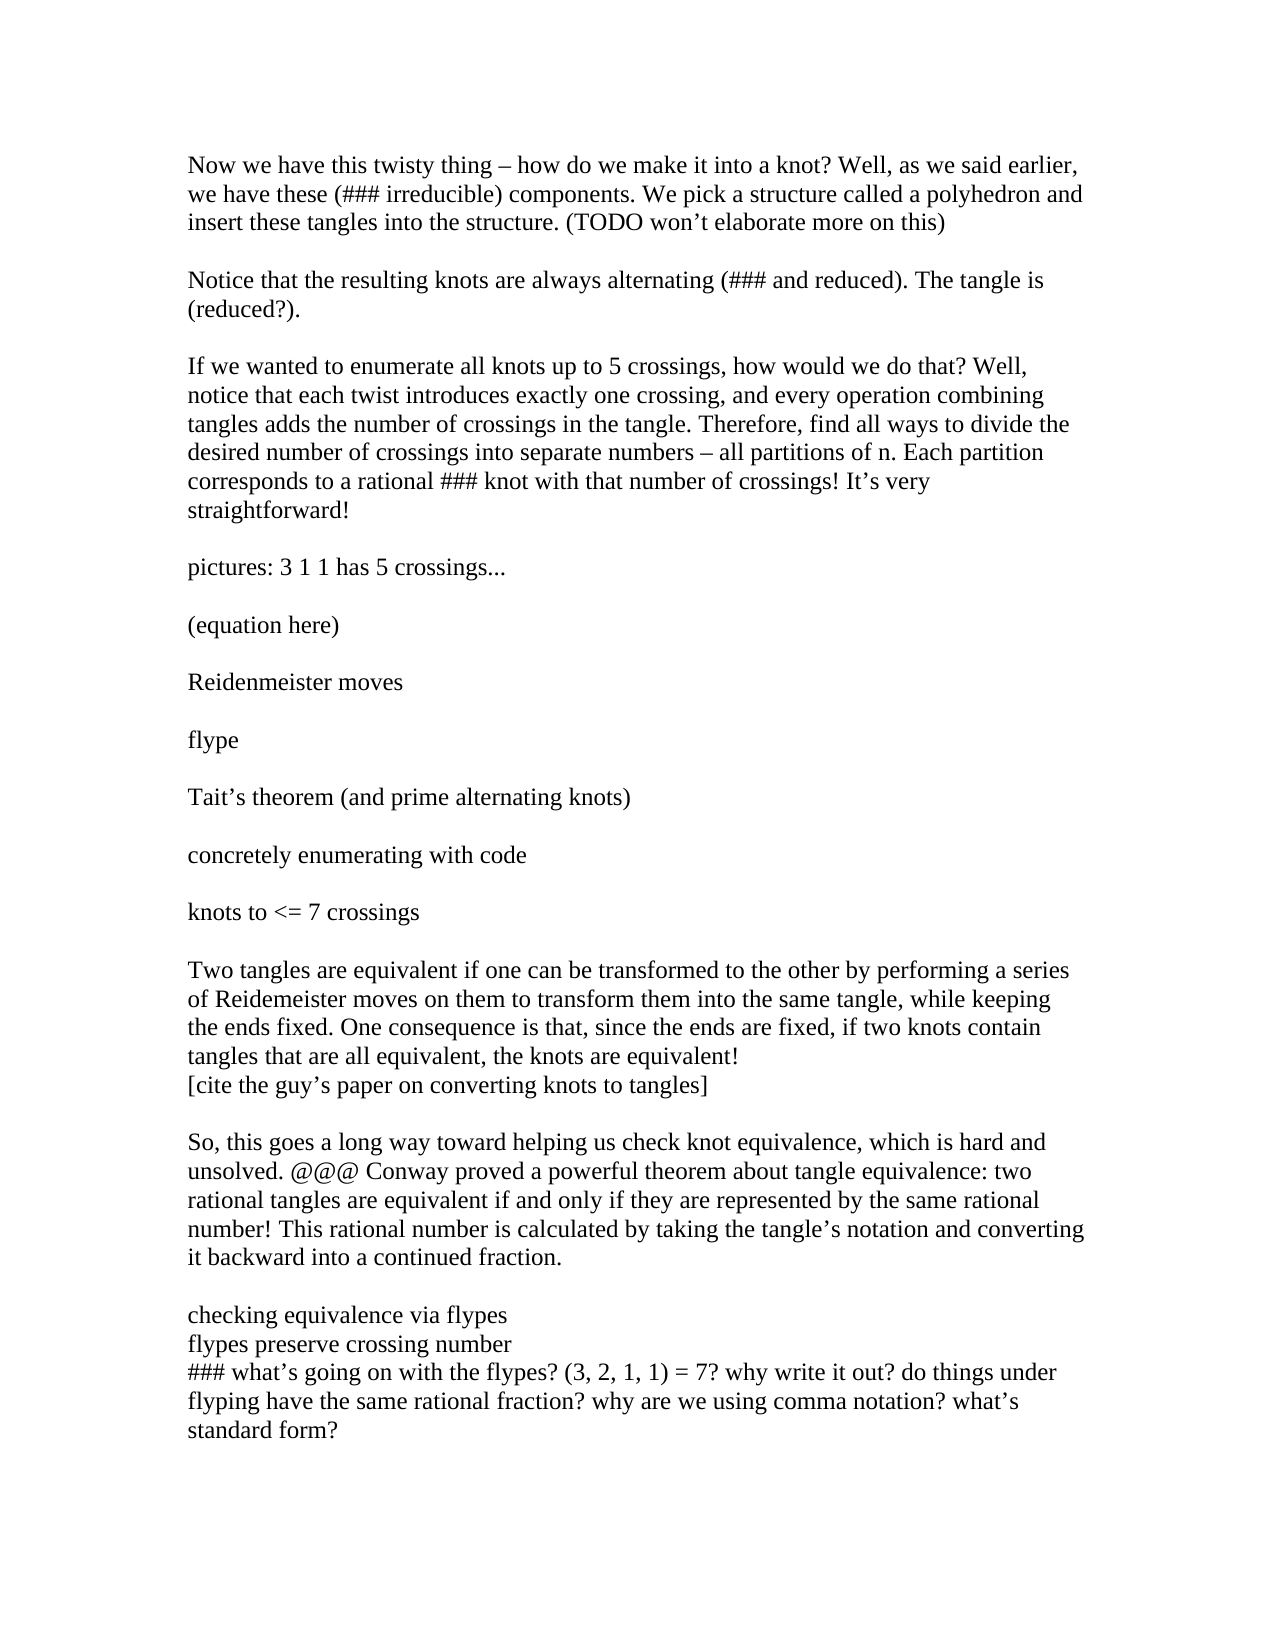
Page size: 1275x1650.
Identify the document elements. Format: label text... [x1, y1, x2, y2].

text pictures: 3 1 1 has 5 crossings... [187, 552, 1087, 581]
text Tait’s theorem (and prime alternating knots) [187, 782, 1087, 811]
text Notice that the resulting knots are always alternating (### and reduced). The tangle is (reduced?). [187, 265, 1087, 322]
text flypes preserve crossing number [187, 1329, 1087, 1357]
text Now we have this twisty thing – how do we make it into a knot? Well, as we said earlier, we have these (### irreducible) components. We pick a structure called a polyhedron and insert these tangles into the structure. (TODO won’t elaborate more on this) [187, 150, 1087, 236]
text knots to <= 7 crossings [187, 897, 1087, 926]
text (equation here) [187, 610, 1087, 639]
text Reidenmeister moves [187, 667, 1087, 696]
text flype [187, 725, 1087, 754]
text If we wanted to enumerate all knots up to 5 crossings, how would we do that? Well, notice that each twist introduces exactly one crossing, and every operation combining tangles adds the number of crossings in the tangle. Therefore, find all ways to divide the desired number of crossings into separate numbers – all partitions of n. Each partition corresponds to a rational ### knot with that number of crossings! It’s very straightforward! [187, 351, 1087, 524]
text concretely enumerating with code [187, 840, 1087, 869]
text ### what’s going on with the flypes? (3, 2, 1, 1) = 7? why write it out? do things under flyping have the same rational fraction? why are we using comma notation? what’s standard form? [187, 1357, 1087, 1444]
text So, this goes a long way toward helping us check knot equivalence, which is hard and unsolved. @@@ Conway proved a powerful theorem about tangle equivalence: two rational tangles are equivalent if and only if they are represented by the same rational number! This rational number is calculated by taking the tangle’s notation and converting it backward into a continued fraction. [187, 1127, 1087, 1271]
text [cite the guy’s paper on converting knots to tangles] [187, 1070, 1087, 1099]
text checking equivalence via flypes [187, 1300, 1087, 1329]
text Two tangles are equivalent if one can be transformed to the other by performing a series of Reidemeister moves on them to transform them into the same tangle, while keeping the ends fixed. One consequence is that, since the ends are fixed, if two knots contain tangles that are all equivalent, the knots are equivalent! [187, 955, 1087, 1070]
